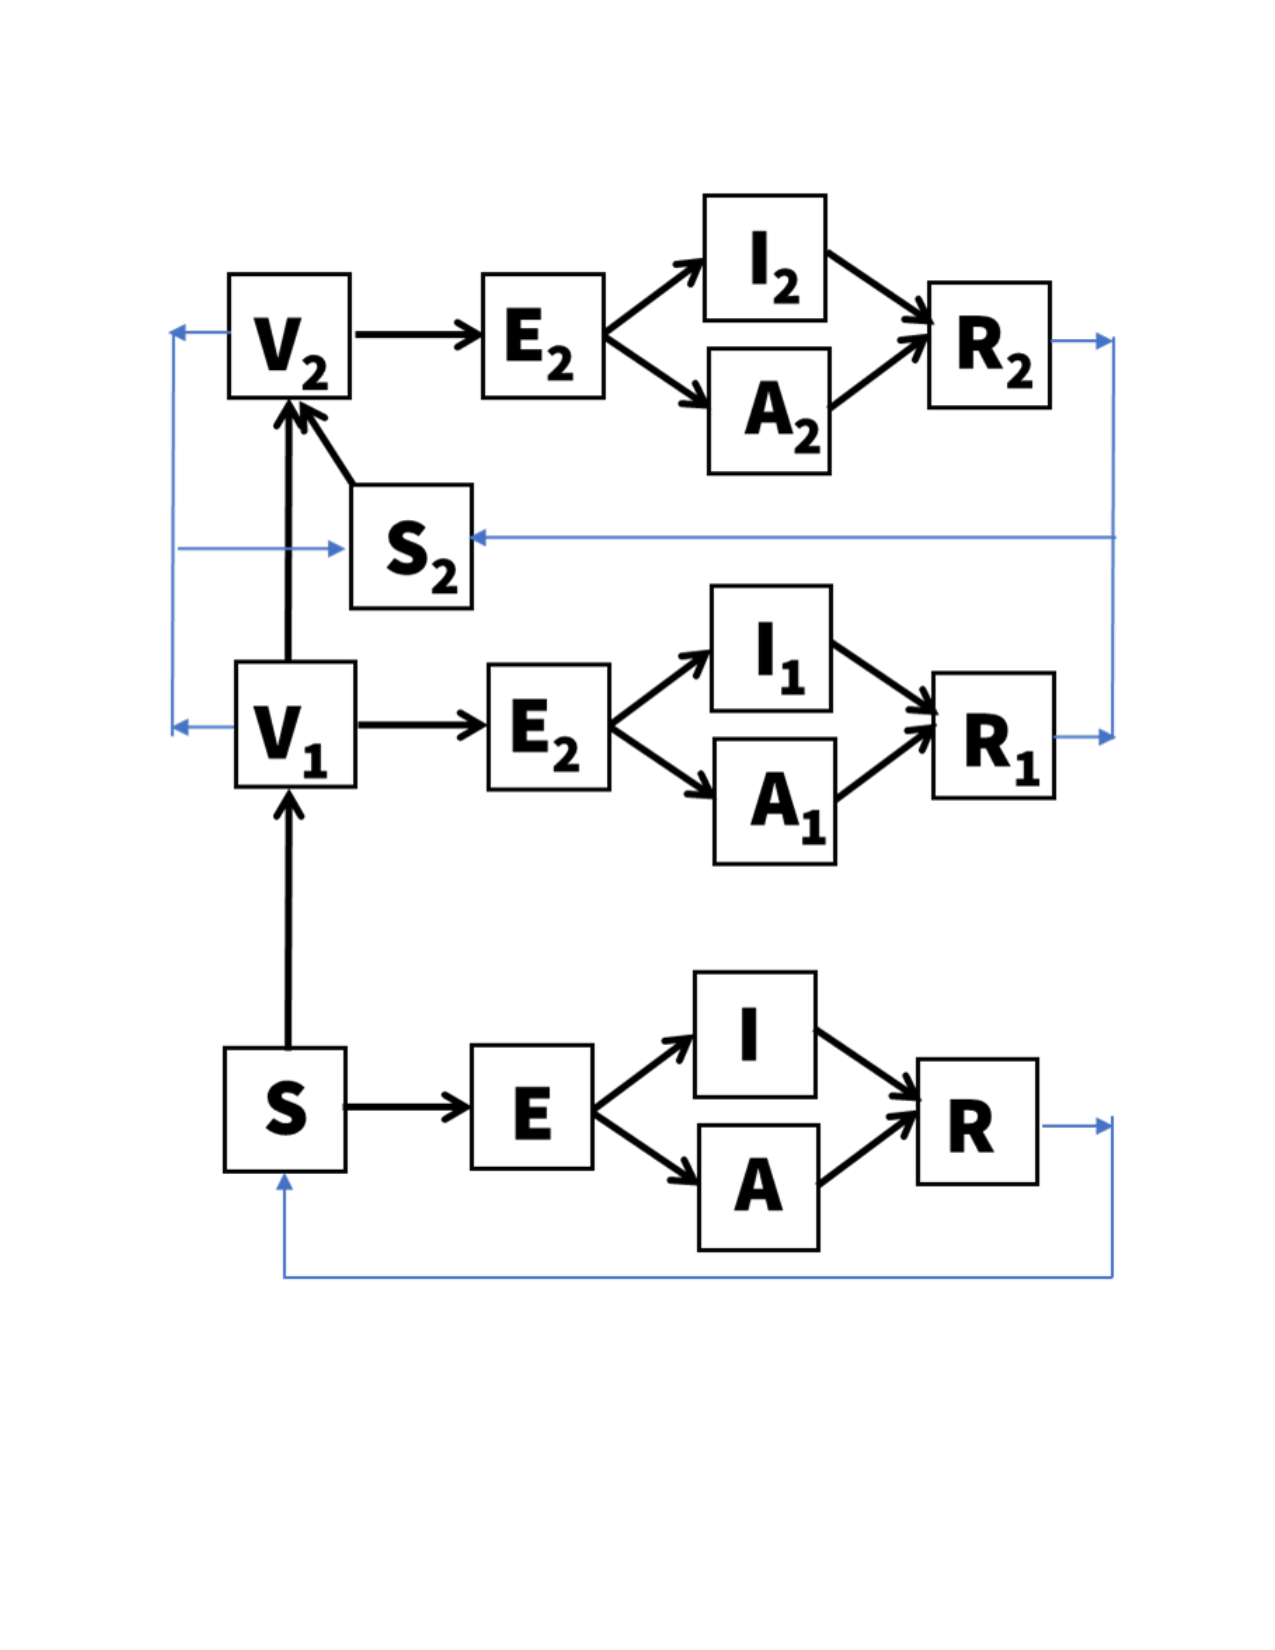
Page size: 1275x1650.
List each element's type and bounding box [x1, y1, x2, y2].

picture [150, 181, 1135, 1282]
